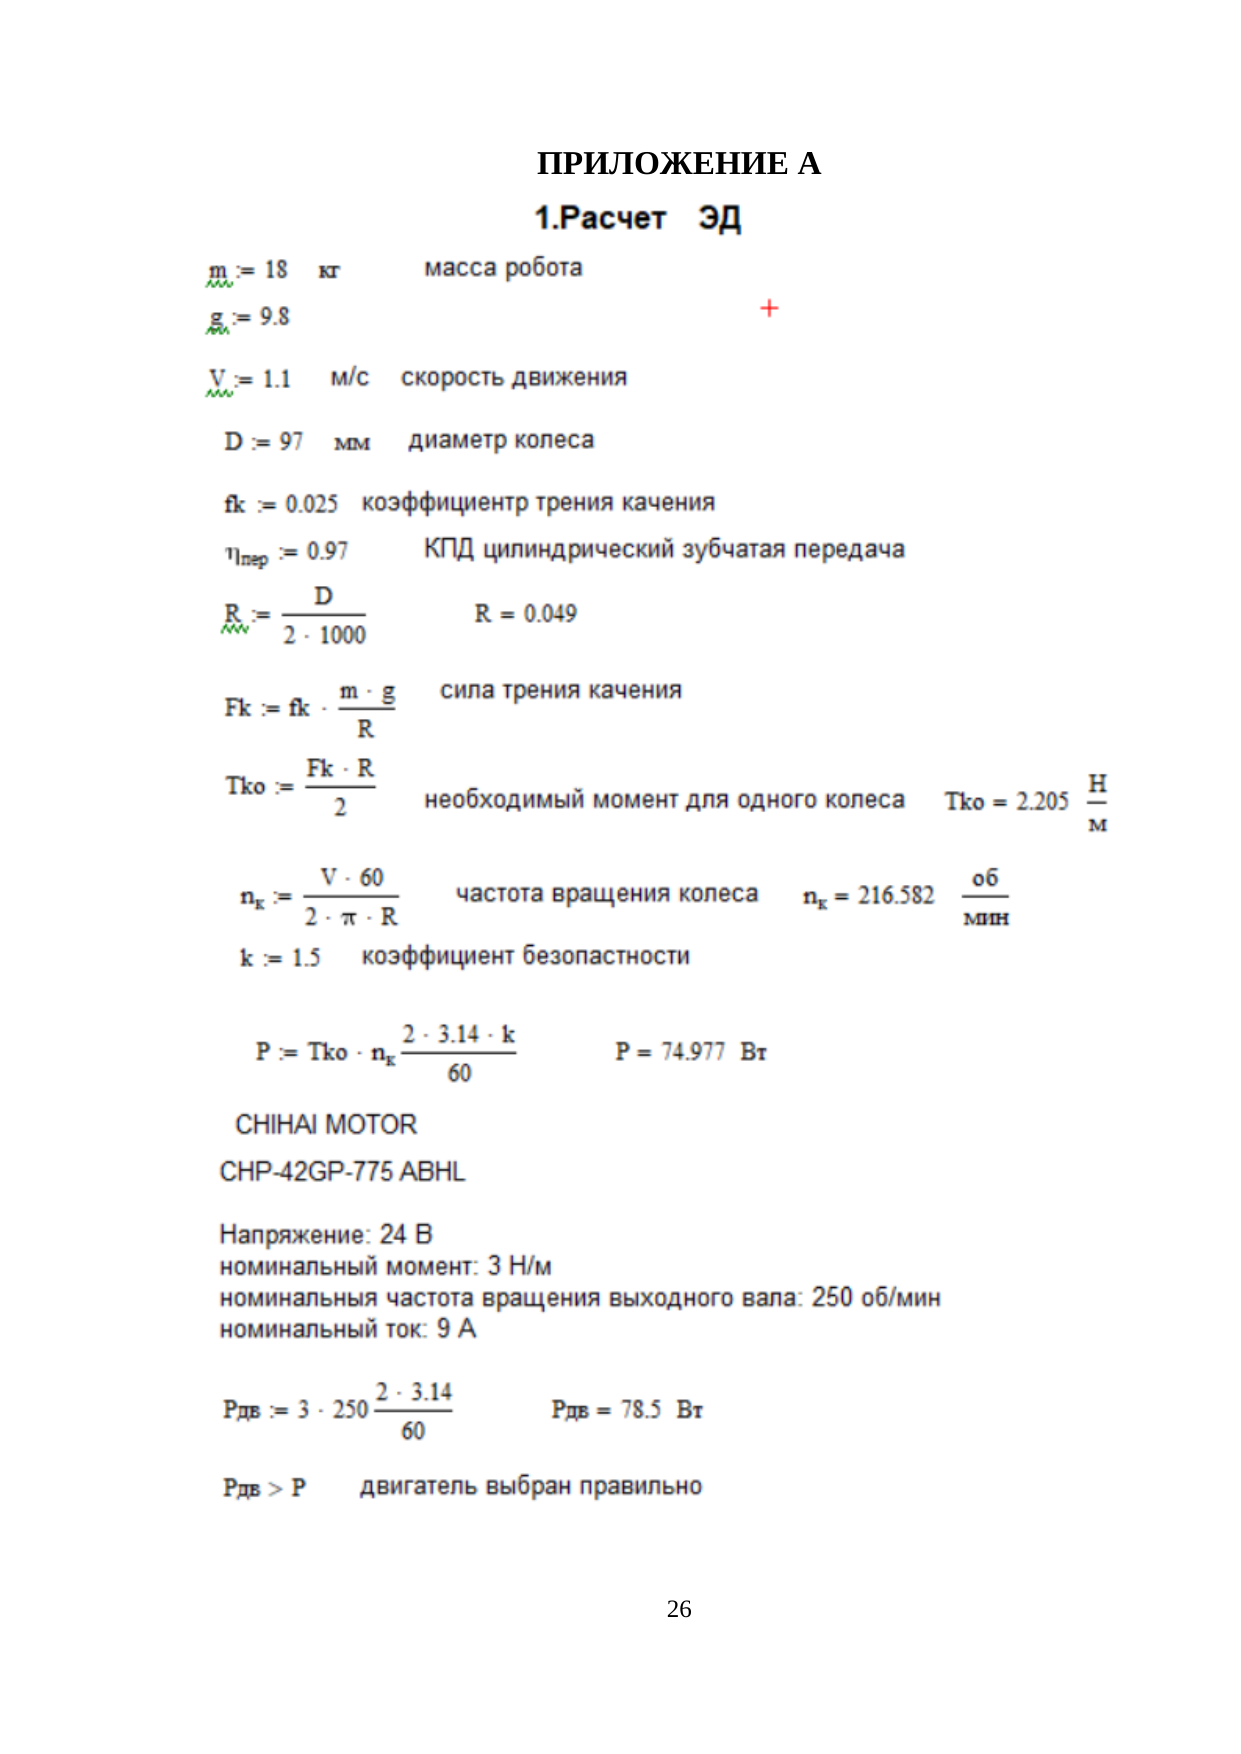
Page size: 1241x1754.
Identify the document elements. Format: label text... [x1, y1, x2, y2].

picture [177, 184, 1145, 1519]
subtitle ПРИЛОЖЕНИЕ А [177, 143, 1181, 181]
